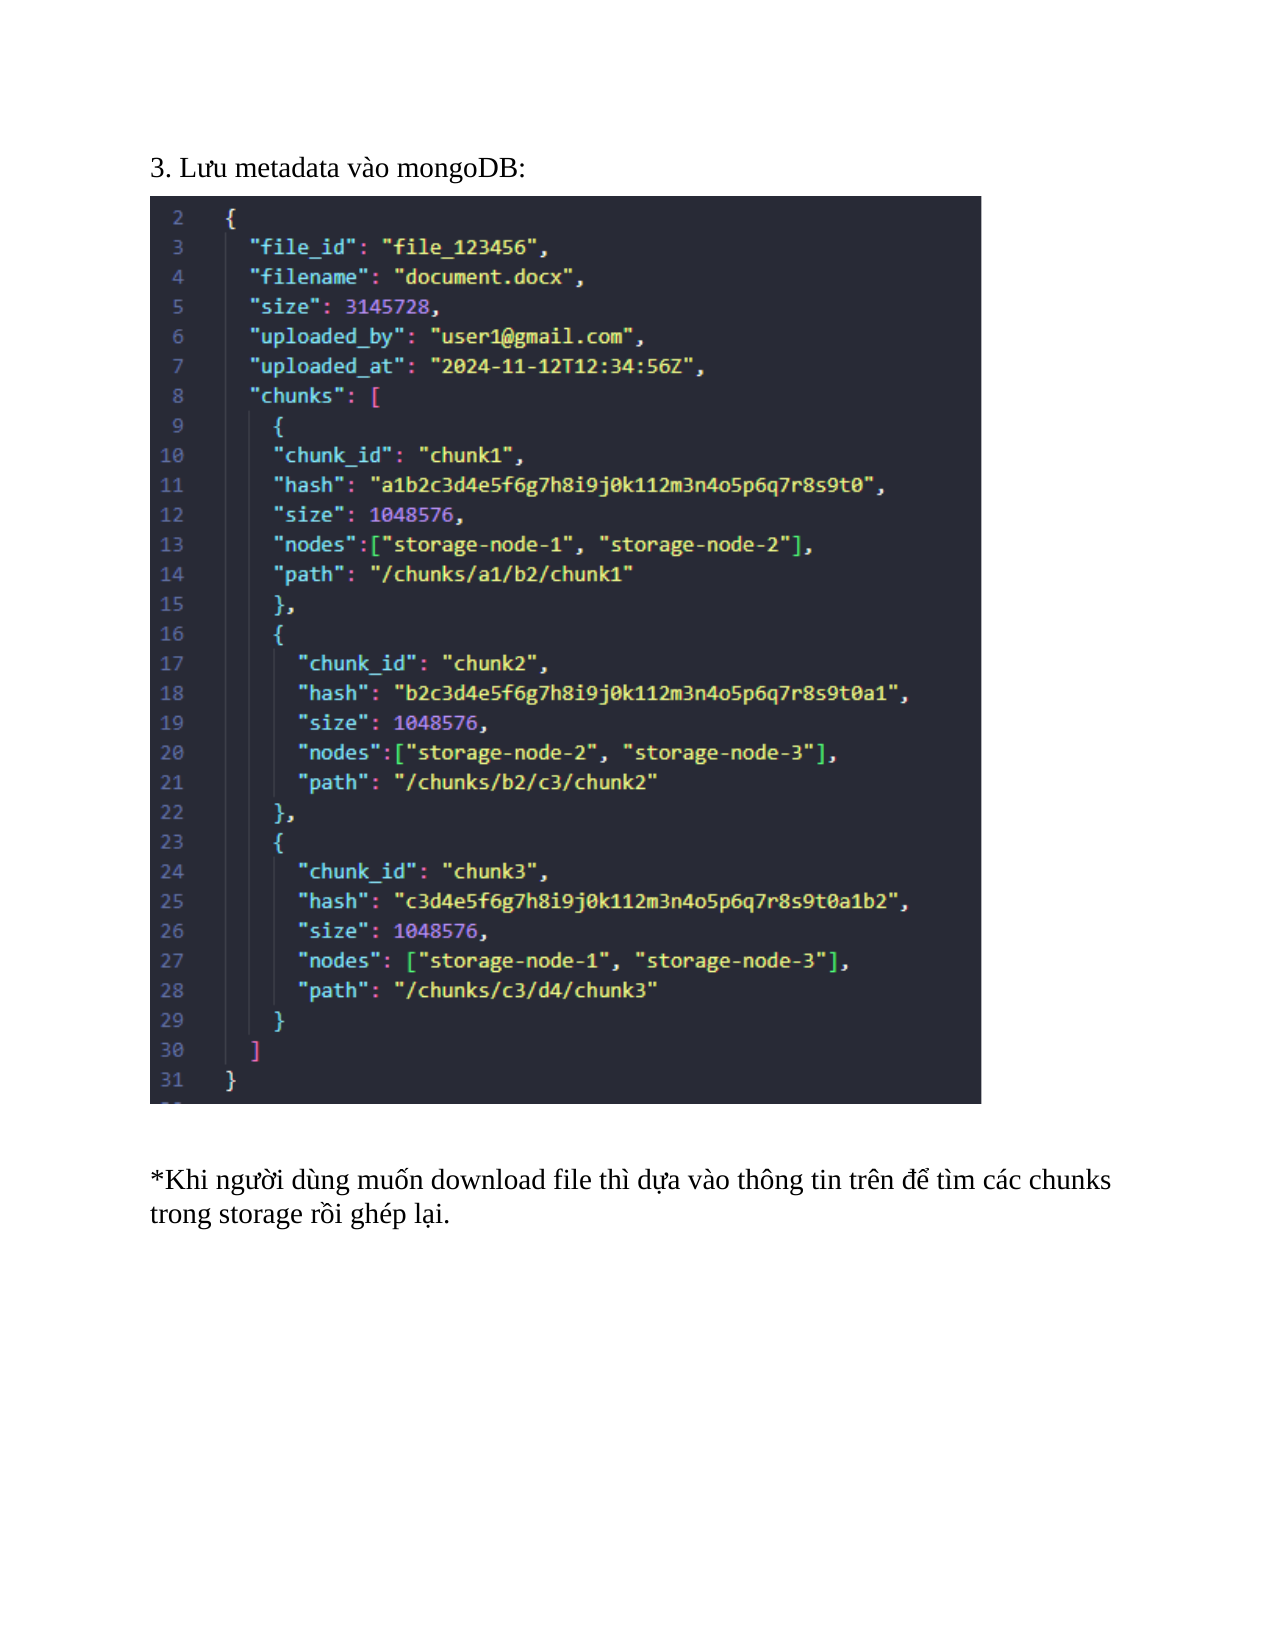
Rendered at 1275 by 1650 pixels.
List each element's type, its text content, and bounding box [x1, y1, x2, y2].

text 3. Lưu metadata vào mongoDB: [150, 150, 1125, 183]
picture [150, 196, 982, 1104]
text *Khi người dùng muốn download file thì dựa vào thông tin trên để tìm các chunks trong storage rồi ghép lại. [150, 1162, 1125, 1229]
